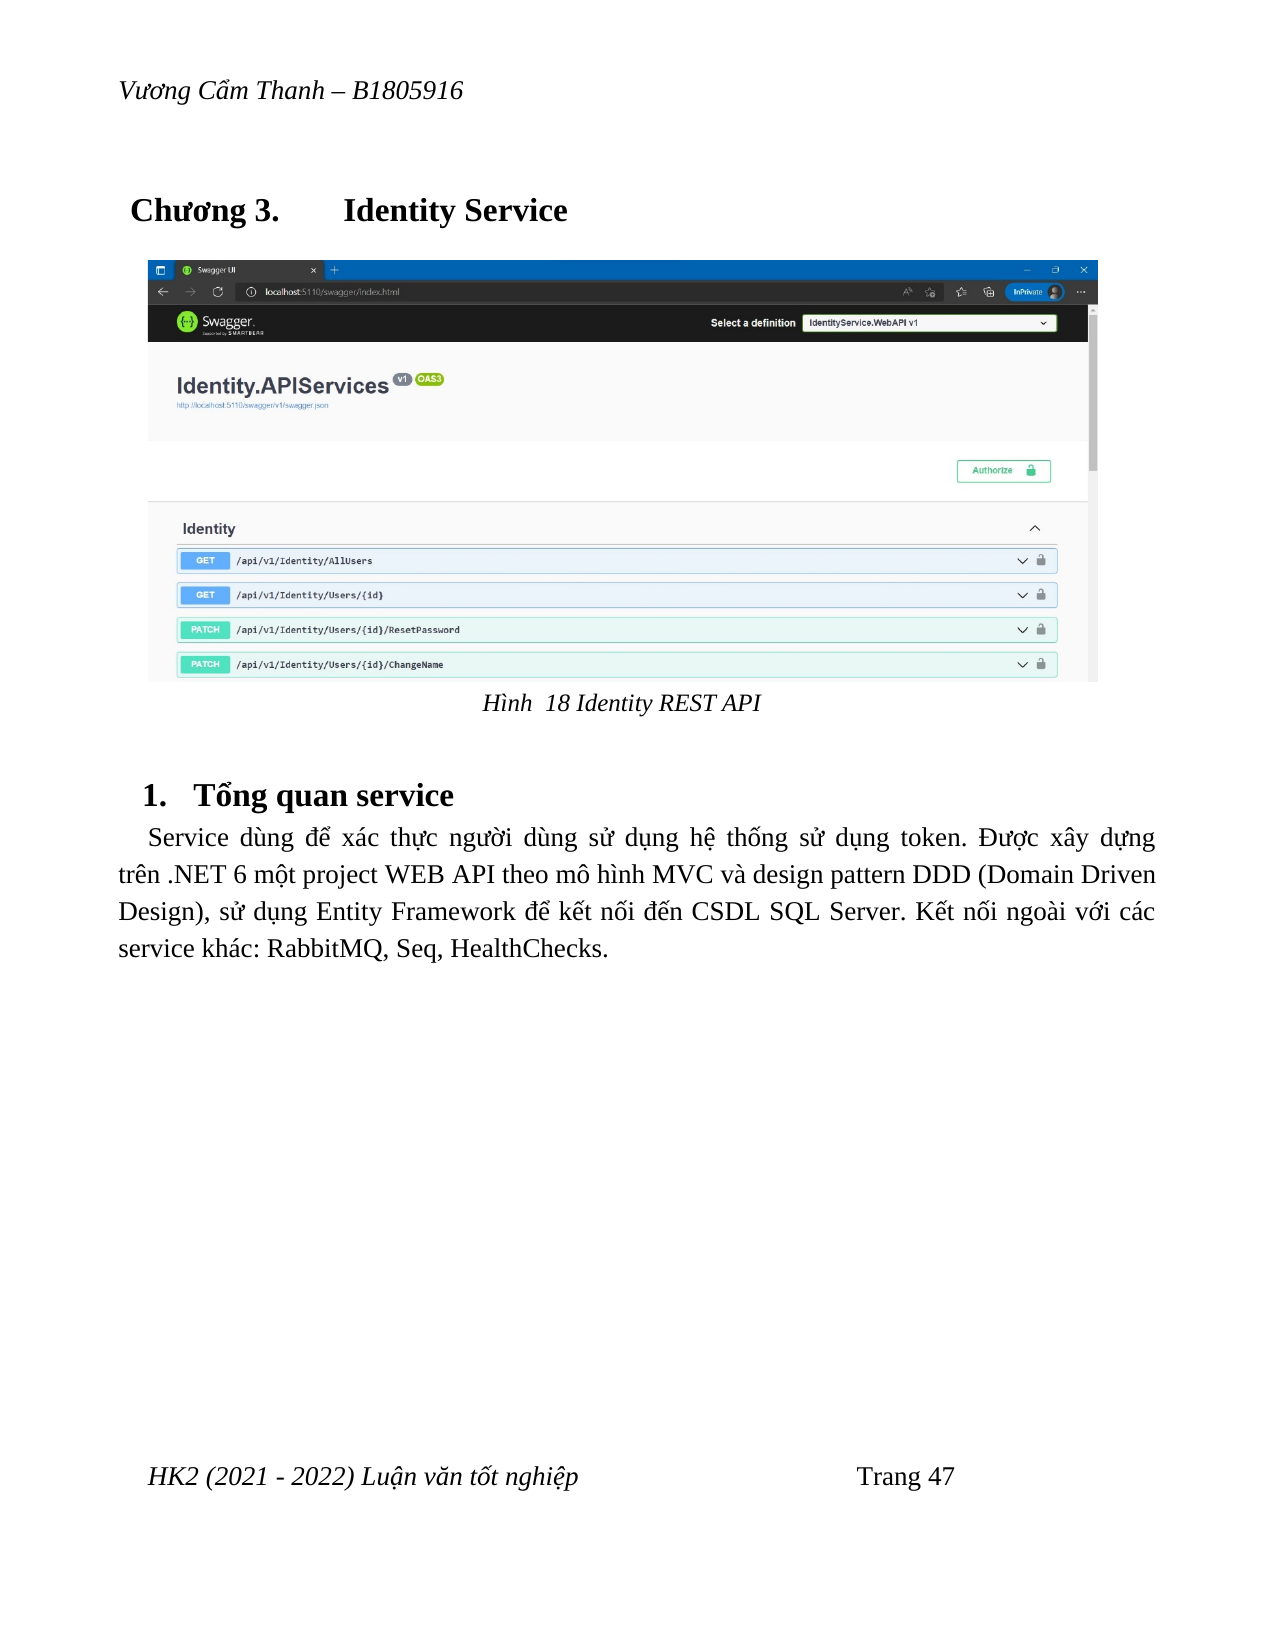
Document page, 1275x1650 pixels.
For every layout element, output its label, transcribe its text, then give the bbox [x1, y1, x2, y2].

picture [147, 260, 1098, 682]
subtitle Identity Service [130, 190, 1157, 228]
subtitle Tổng quan service [142, 775, 1157, 813]
text Service dùng để xác thực người dùng sử dụng hệ thống sử dụng token. Được xây dựng trên .NET 6 một project WEB API theo mô hình MVC và design pattern DDD (Domain Driven Design), sử dụng Entity Framework để kết nối đến CSDL SQL Server. Kết nối ngoài với các service khác: RabbitMQ, Seq, HealthChecks. [118, 821, 1157, 964]
